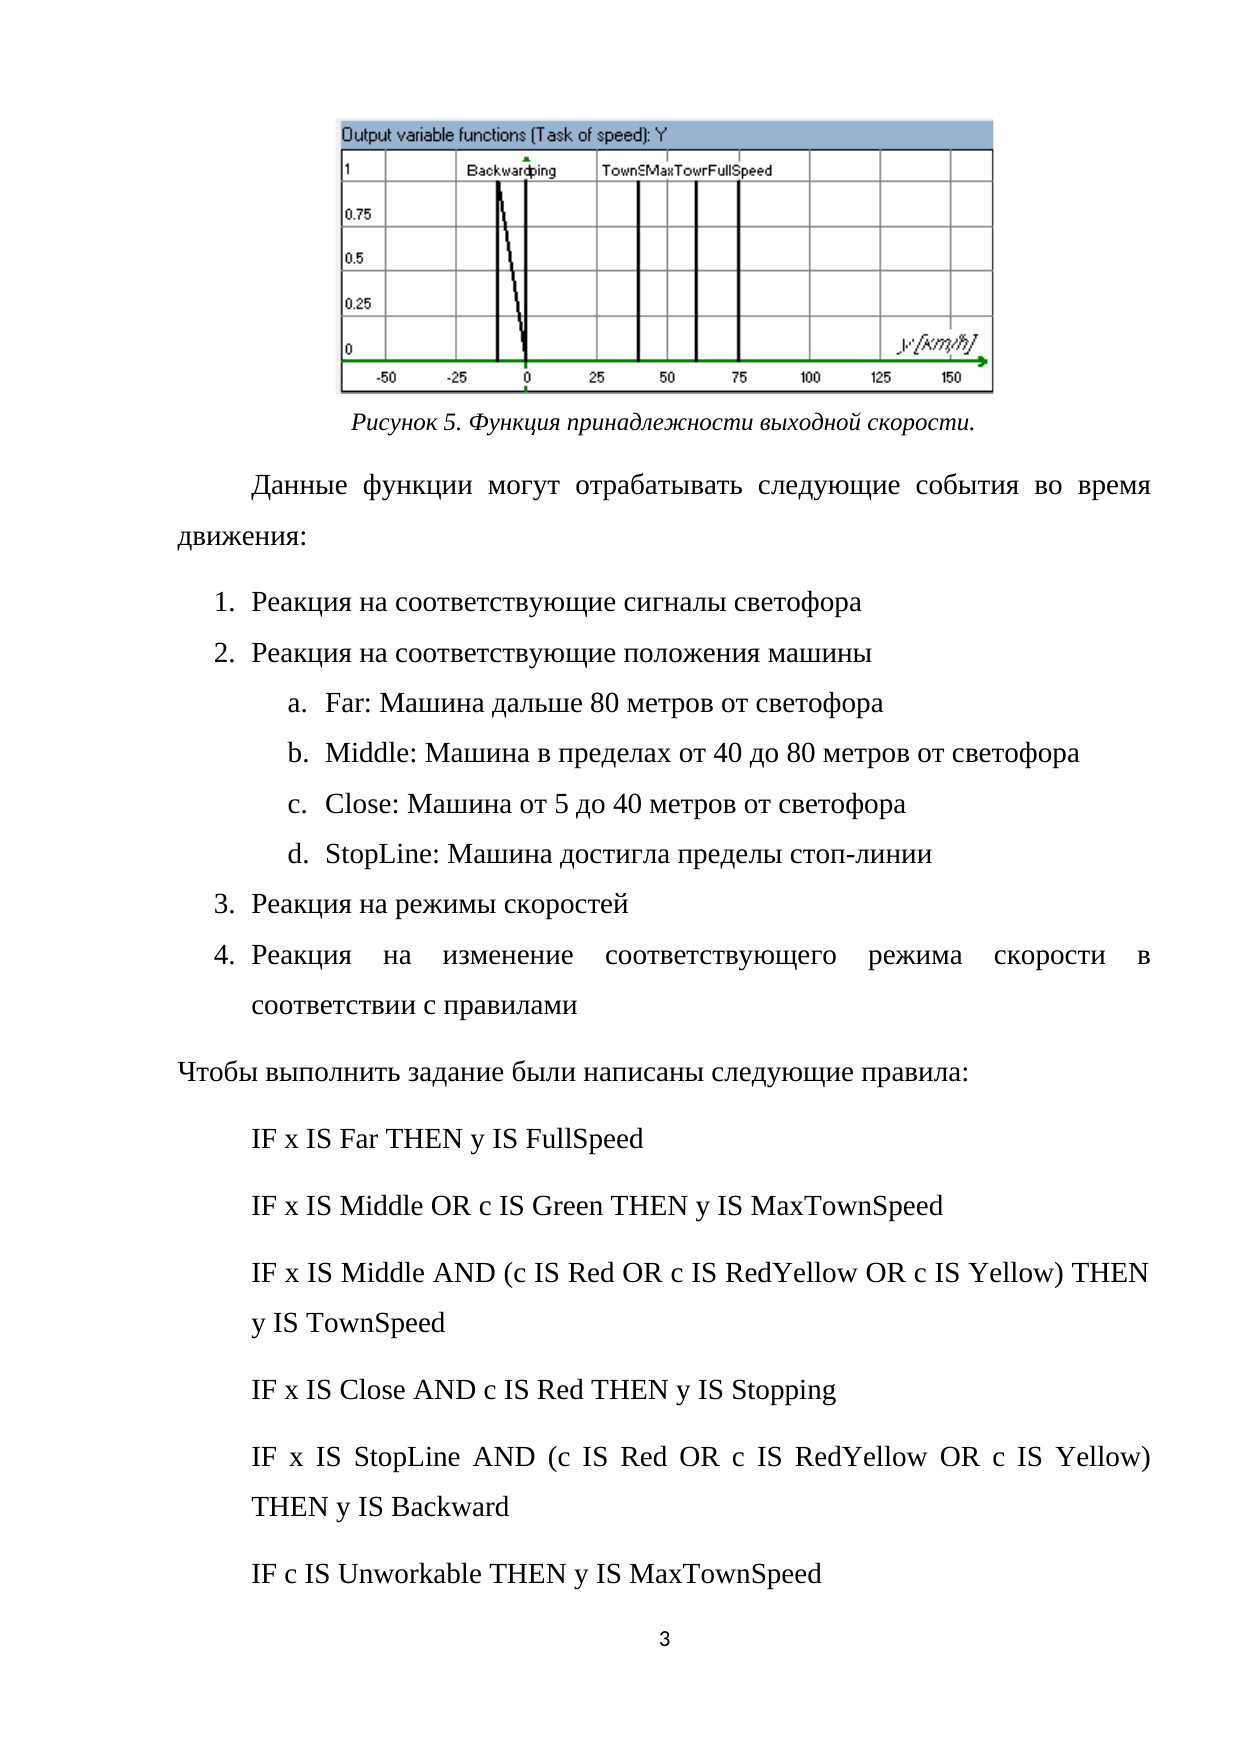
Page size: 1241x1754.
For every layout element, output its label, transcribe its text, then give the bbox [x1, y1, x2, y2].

list Реакция на соответствующие положения машины [213, 635, 1152, 668]
list Far: Машина дальше 80 метров от светофора [287, 685, 1152, 719]
text IF c IS Unworkable THEN y IS MaxTownSpeed [251, 1557, 1152, 1590]
list Реакция на изменение соответствующего режима скорости в соответствии с правилами [213, 937, 1152, 1021]
text Чтобы выполнить задание были написаны следующие правила: [177, 1054, 1152, 1088]
list Реакция на режимы скоростей [213, 886, 1152, 920]
list Middle: Машина в пределах от 40 до 80 метров от светофора [287, 736, 1152, 769]
text IF x IS Middle OR c IS Green THEN y IS MaxTownSpeed [251, 1188, 1152, 1222]
text Данные функции могут отрабатывать следующие события во время движения: [177, 467, 1152, 551]
text IF x IS StopLine AND (c IS Red OR c IS RedYellow OR c IS Yellow) THEN y IS Backward [251, 1439, 1152, 1523]
text IF x IS Middle AND (c IS Red OR c IS RedYellow OR c IS Yellow) THEN y IS TownSpeed [251, 1255, 1152, 1339]
list Close: Машина от 5 до 40 метров от светофора [287, 786, 1152, 819]
list StopLine: Машина достигла пределы стоп-линии [287, 836, 1152, 870]
text IF x IS Close AND c IS Red THEN y IS Stopping [251, 1372, 1152, 1406]
text IF x IS Far THEN y IS FullSpeed [251, 1121, 1152, 1154]
picture [335, 118, 994, 394]
list Реакция на соответствующие сигналы светофора [213, 584, 1152, 618]
